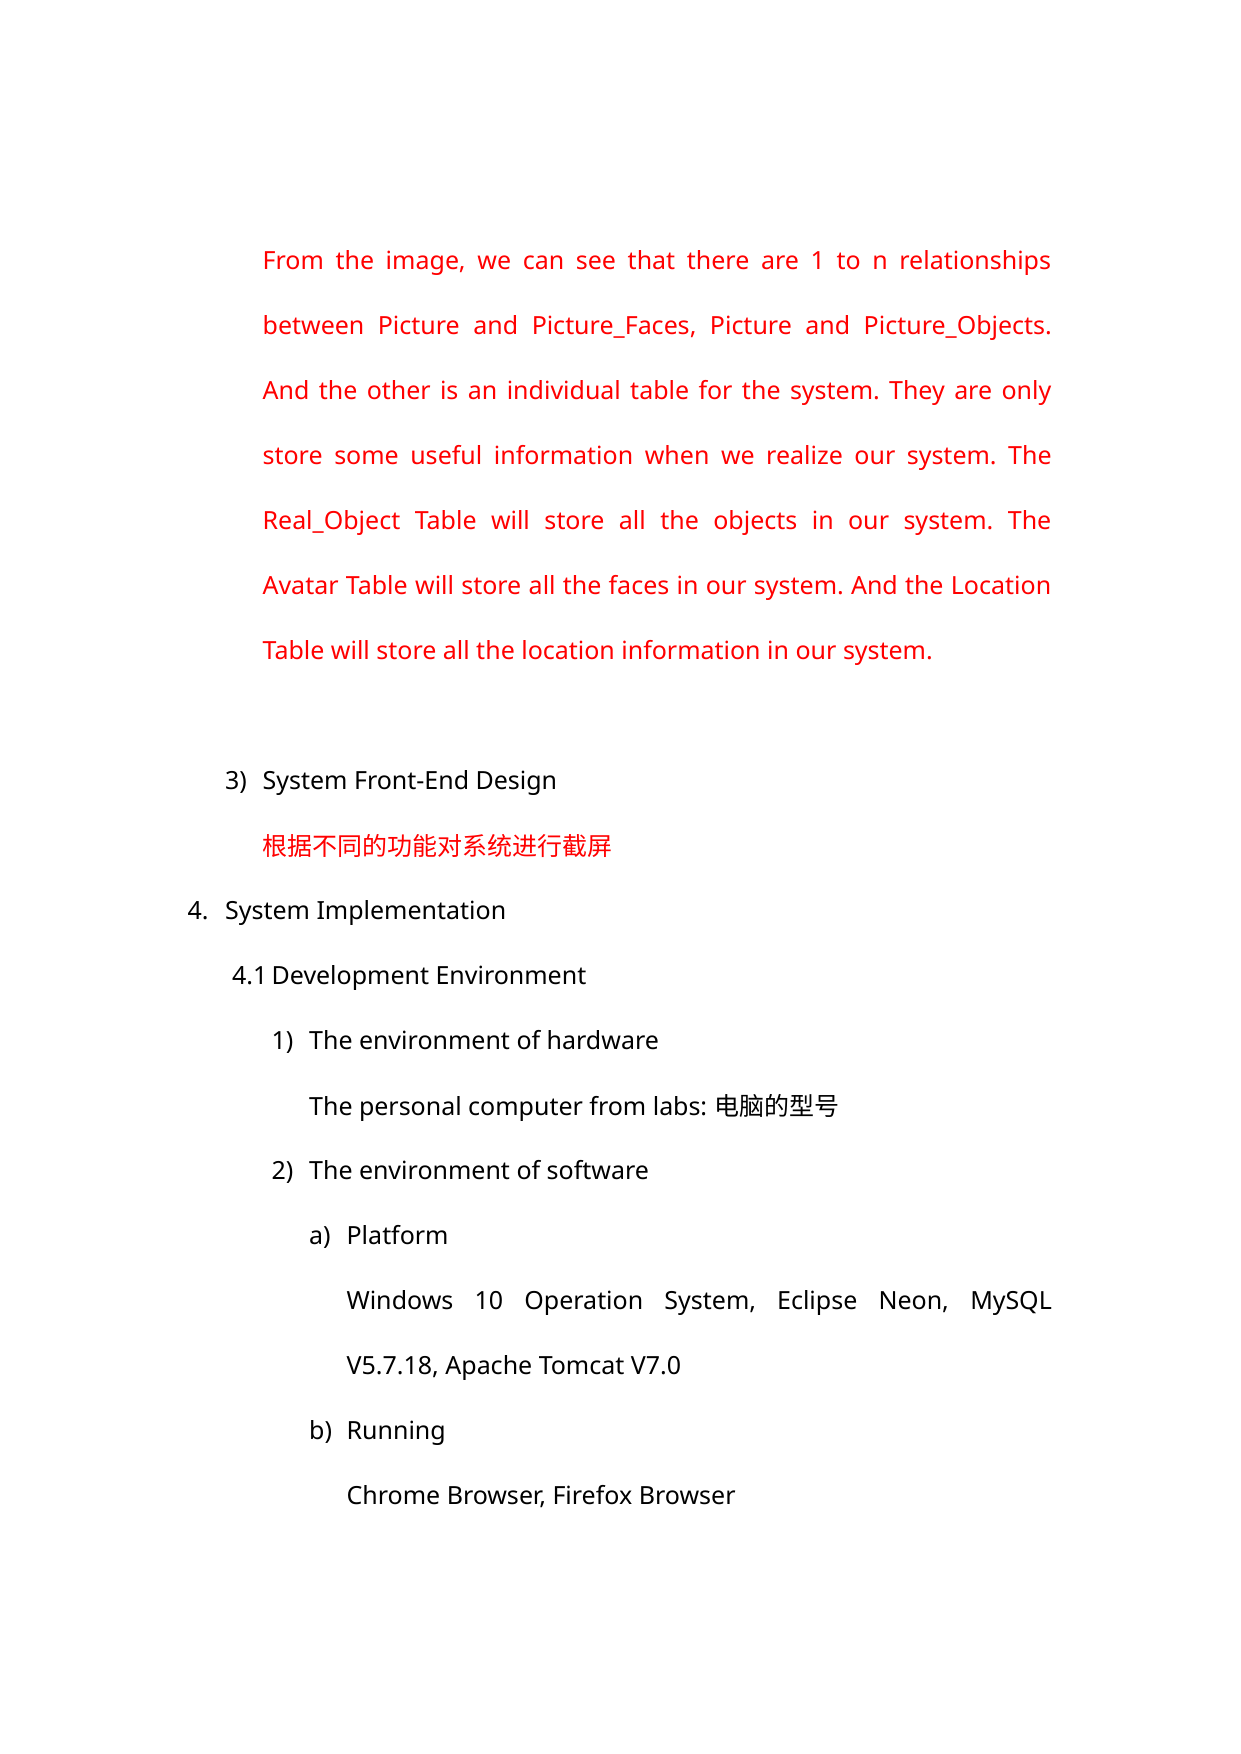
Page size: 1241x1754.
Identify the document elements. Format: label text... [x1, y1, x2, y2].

list The environment of software [271, 1137, 1053, 1202]
list 根据不同的功能对系统进行截屏 [262, 812, 1053, 877]
list Platform [309, 1202, 1053, 1267]
list Chrome Browser, Firefox Browser [346, 1462, 1053, 1527]
list The personal computer from labs: 电脑的型号 [309, 1072, 1053, 1137]
list Development Environment [232, 942, 1053, 1007]
list The environment of hardware [271, 1007, 1053, 1072]
list System Front-End Design [225, 747, 1053, 812]
list From the image, we can see that there are 1 to n relationships between Picture and Picture_Faces, Picture and Picture_Objects. And the other is an individual table for the system. They are only store some useful information when we realize our system. The Real_Object Table will store all the objects in our system. The Avatar Table will store all the faces in our system. And the Location Table will store all the location information in our system. [262, 227, 1053, 682]
list Windows 10 Operation System, Eclipse Neon, MySQL V5.7.18, Apache Tomcat V7.0 [346, 1267, 1053, 1397]
list System Implementation [187, 877, 1053, 942]
list Running [309, 1397, 1053, 1462]
